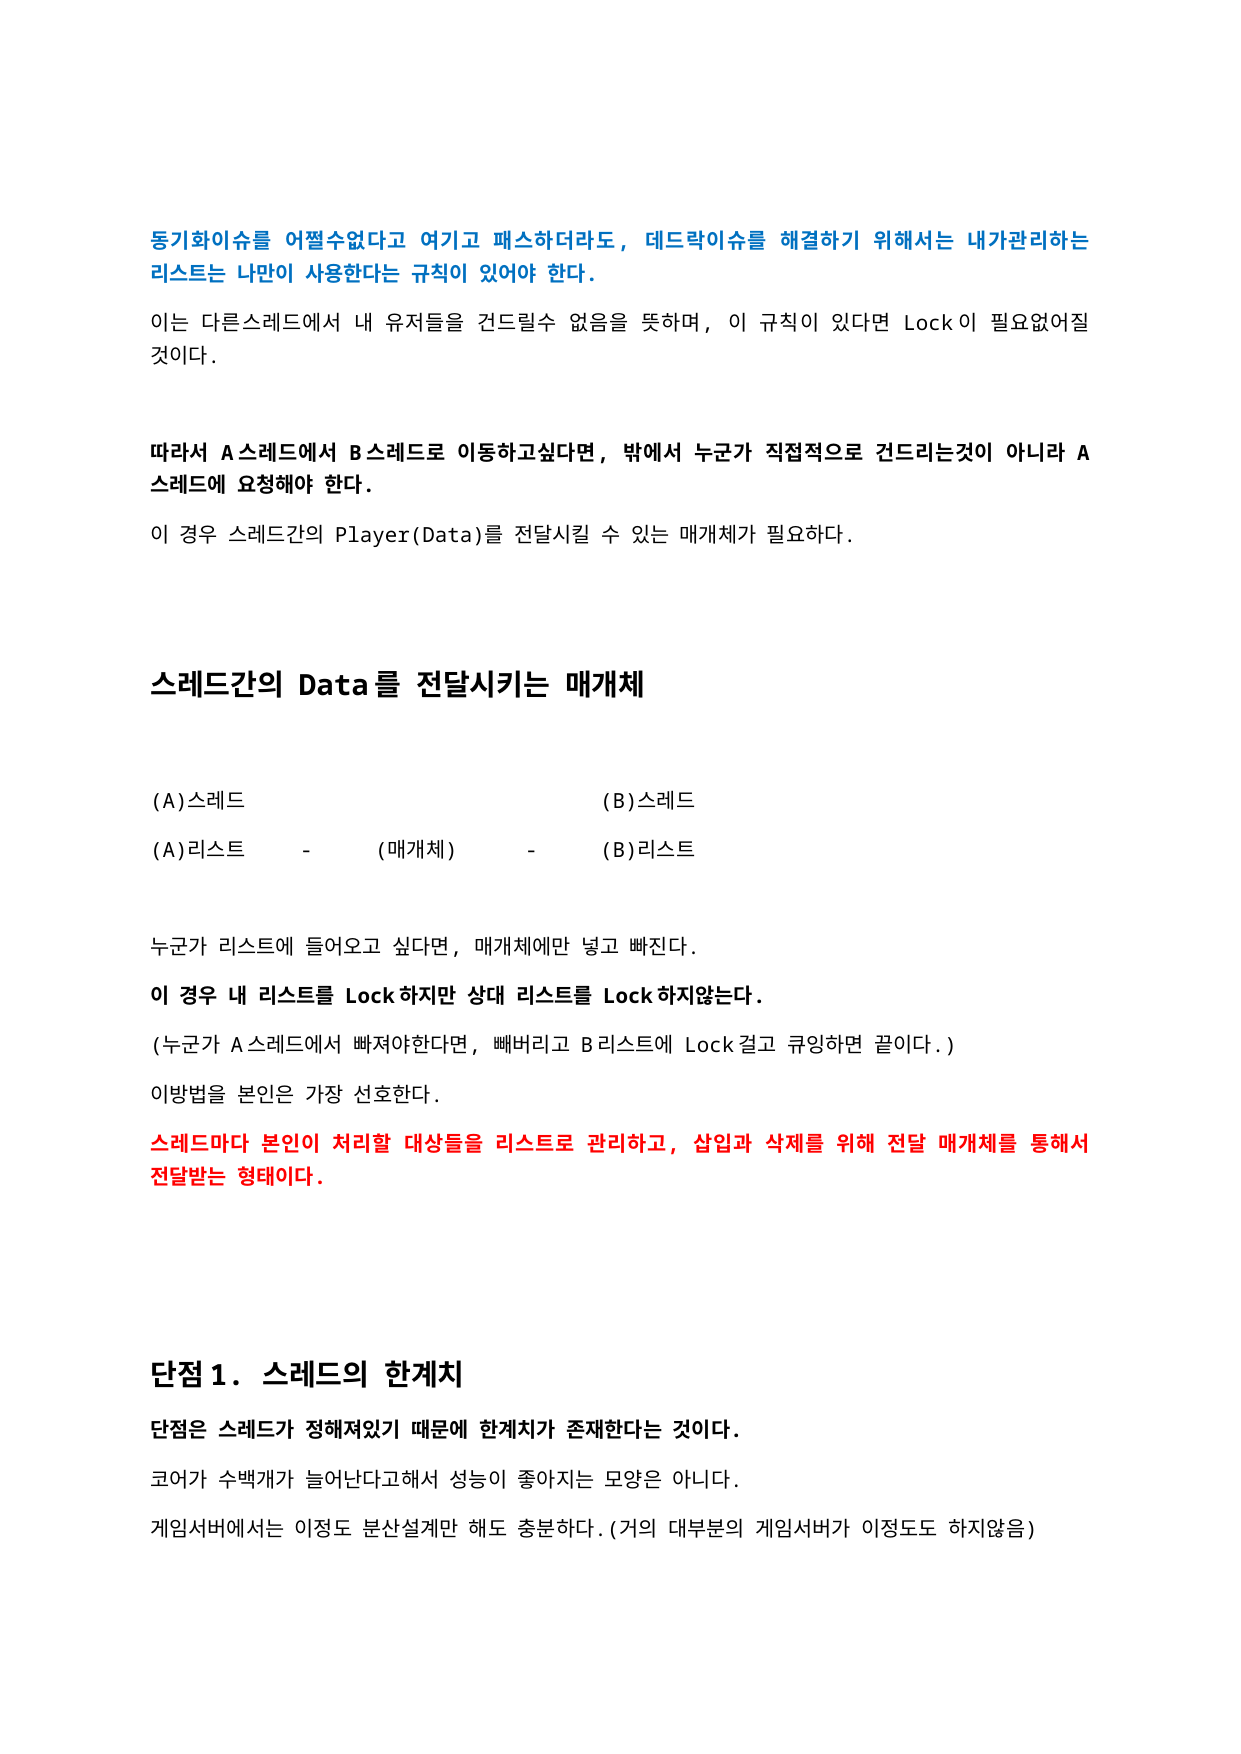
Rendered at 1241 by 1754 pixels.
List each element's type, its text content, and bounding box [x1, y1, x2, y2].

text (A)스레드 (B)스레드 [150, 784, 1090, 814]
text 단점1. 스레드의 한계치 [150, 1351, 1090, 1394]
text 게임서버에서는 이정도 분산설계만 해도 충분하다.(거의 대부분의 게임서버가 이정도도 하지않음) [150, 1512, 1090, 1543]
text (누군가 A스레드에서 빠져야한다면, 빼버리고 B리스트에 Lock걸고 큐잉하면 끝이다.) [150, 1029, 1090, 1059]
text 이는 다른스레드에서 내 유저들을 건드릴수 없음을 뜻하며, 이 규칙이 있다면 Lock이 필요없어질 것이다. [150, 307, 1090, 369]
text (A)리스트 - (매개체) - (B)리스트 [150, 833, 1090, 863]
text 누군가 리스트에 들어오고 싶다면, 매개체에만 넣고 빠진다. [150, 930, 1090, 960]
text 따라서 A스레드에서 B스레드로 이동하고싶다면, 밖에서 누군가 직접적으로 건드리는것이 아니라 A스레드에 요청해야 한다. [150, 436, 1090, 499]
text 이 경우 내 리스트를 Lock하지만 상대 리스트를 Lock하지않는다. [150, 979, 1090, 1009]
text 동기화이슈를 어쩔수없다고 여기고 패스하더라도, 데드락이슈를 해결하기 위해서는 내가관리하는 리스트는 나만이 사용한다는 규칙이 있어야 한다. [150, 224, 1090, 287]
text 스레드마다 본인이 처리할 대상들을 리스트로 관리하고, 삽입과 삭제를 위해 전달 매개체를 통해서 전달받는 형태이다. [150, 1127, 1090, 1190]
text 이 경우 스레드간의 Player(Data)를 전달시킬 수 있는 매개체가 필요하다. [150, 518, 1090, 548]
text 이방법을 본인은 가장 선호한다. [150, 1078, 1090, 1108]
text 단점은 스레드가 정해져있기 때문에 한계치가 존재한다는 것이다. [150, 1414, 1090, 1444]
text 코어가 수백개가 늘어난다고해서 성능이 좋아지는 모양은 아니다. [150, 1463, 1090, 1493]
text 스레드간의 Data를 전달시키는 매개체 [150, 662, 1090, 704]
